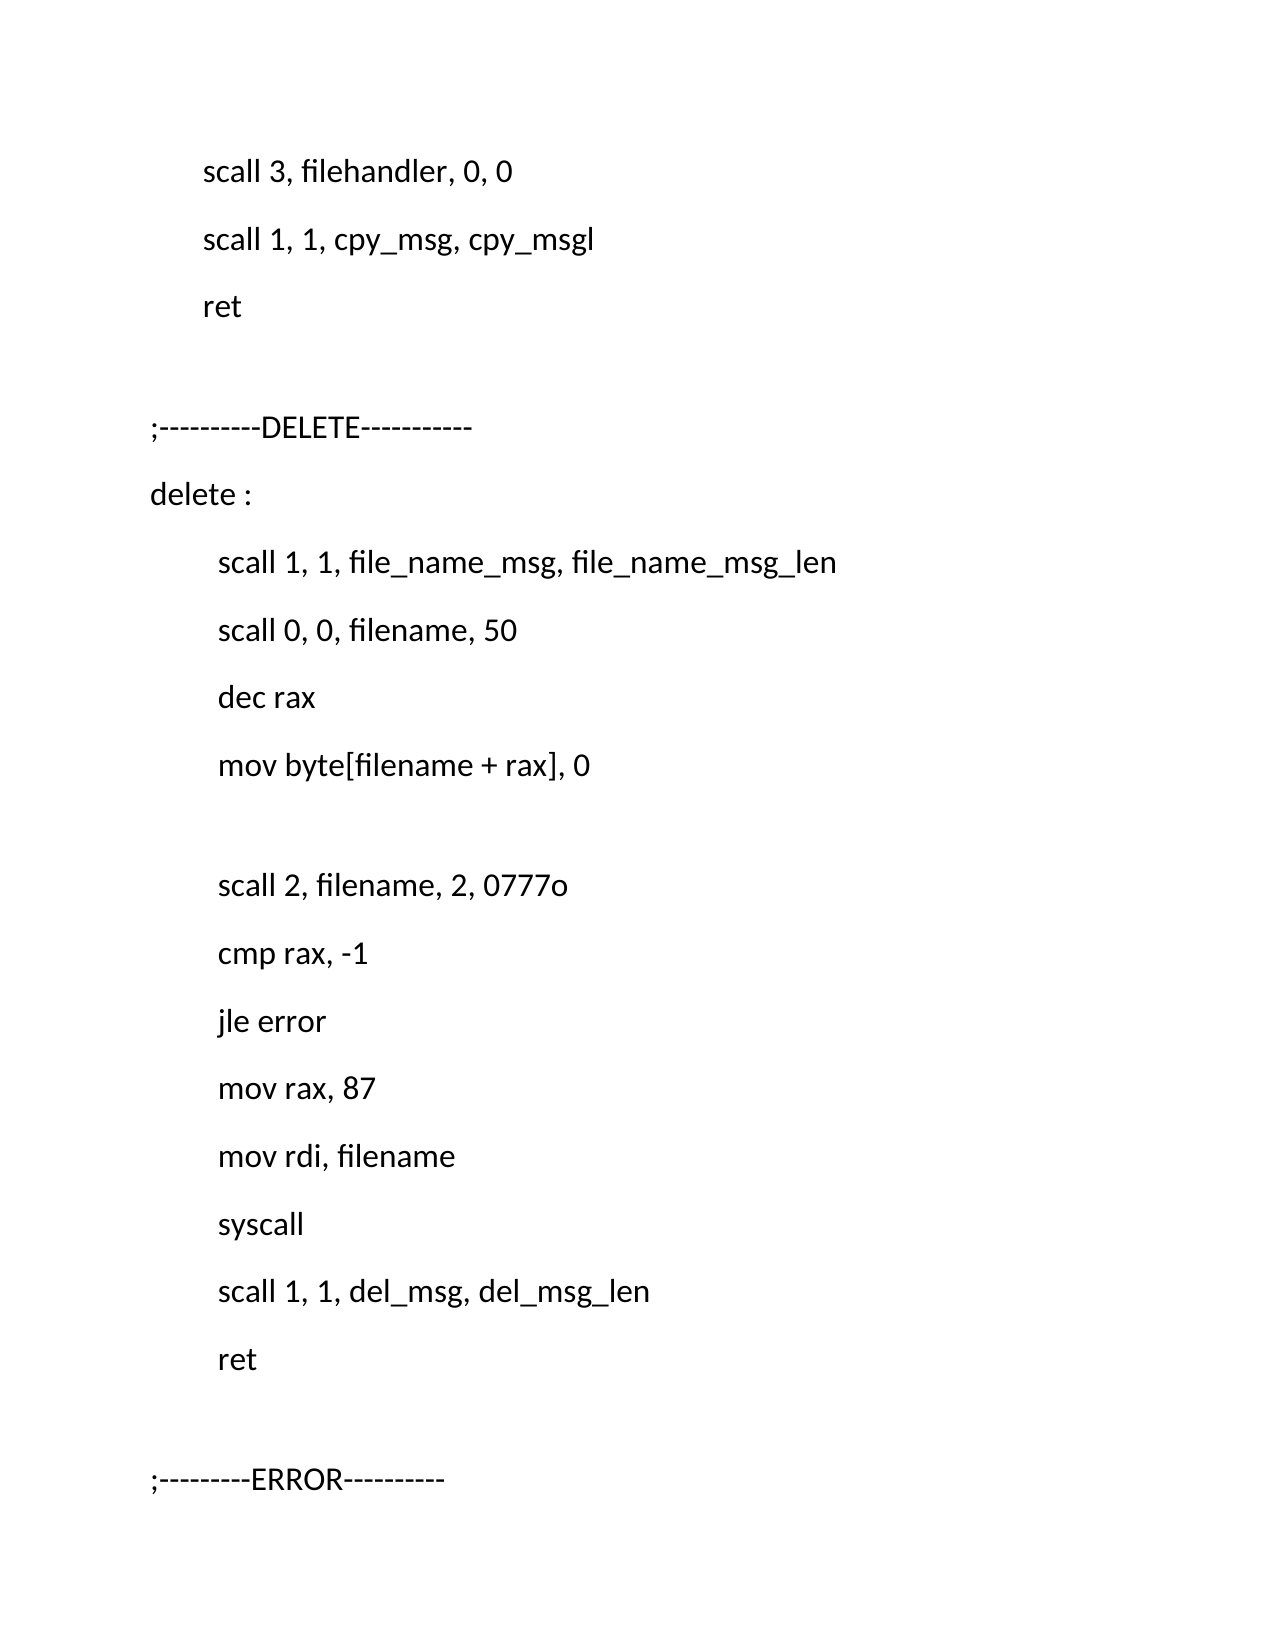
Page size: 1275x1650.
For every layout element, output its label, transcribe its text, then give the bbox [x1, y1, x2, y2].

text ret [150, 285, 1125, 326]
text ret [150, 1338, 1125, 1378]
text scall 3, filehandler, 0, 0 [150, 150, 1125, 191]
text delete : [150, 473, 1125, 514]
text scall 1, 1, cpy_msg, cpy_msgl [150, 218, 1125, 258]
text scall 1, 1, del_msg, del_msg_len [150, 1270, 1125, 1311]
text jle error [150, 1000, 1125, 1040]
text mov byte[filename + rax], 0 [150, 744, 1125, 784]
text ;---------ERROR---------- [150, 1458, 1125, 1499]
text mov rdi, filename [150, 1135, 1125, 1176]
text scall 1, 1, file_name_msg, file_name_msg_len [150, 541, 1125, 582]
text scall 0, 0, filename, 50 [150, 609, 1125, 649]
text cmp rax, -1 [150, 932, 1125, 973]
text mov rax, 87 [150, 1067, 1125, 1108]
text scall 2, filename, 2, 0777o [150, 864, 1125, 905]
text ;----------DELETE----------- [150, 406, 1125, 447]
text dec rax [150, 676, 1125, 717]
text syscall [150, 1202, 1125, 1243]
